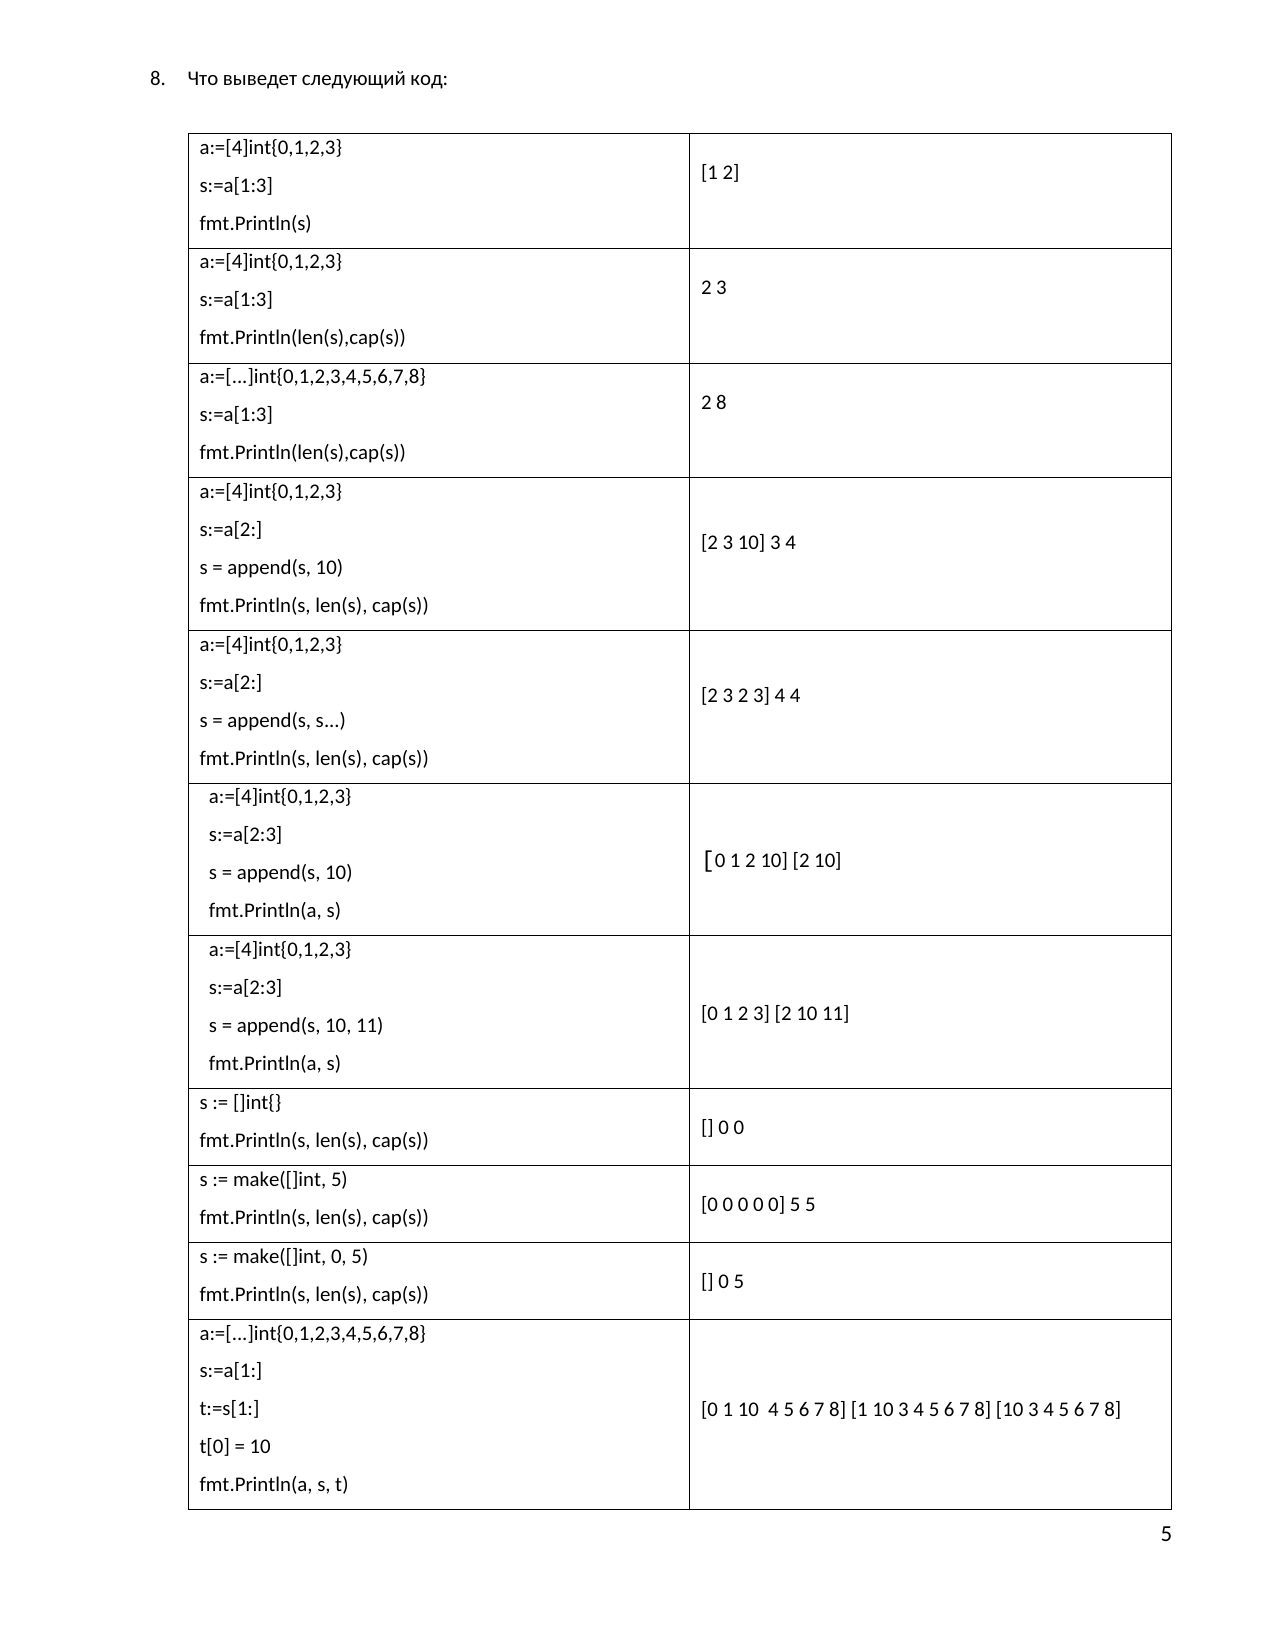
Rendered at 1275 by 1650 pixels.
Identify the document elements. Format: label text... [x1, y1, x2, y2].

table_cell [] 0 0 [690, 1089, 1171, 1165]
table_cell [0 1 10 4 5 6 7 8] [1 10 3 4 5 6 7 8] [10 3 4 5 6 7 8] [690, 1320, 1171, 1509]
table_cell 2 8 [690, 364, 1171, 477]
table_cell s := make([]int, 0, 5) fmt.Println(s, len(s), cap(s)) [189, 1243, 689, 1319]
table_cell [2 3 2 3] 4 4 [690, 631, 1171, 783]
table_cell 2 3 [690, 249, 1171, 362]
table_cell s := make([]int, 5) fmt.Println(s, len(s), cap(s)) [189, 1166, 689, 1242]
table_cell s := []int{} fmt.Println(s, len(s), cap(s)) [189, 1089, 689, 1165]
list Что выведет следующий код: [150, 66, 1172, 91]
table_cell a:=[4]int{0,1,2,3} s:=a[2:] s = append(s, s...) fmt.Println(s, len(s), cap(s)) [189, 631, 689, 783]
table_cell a:=[4]int{0,1,2,3} s:=a[2:] s = append(s, 10) fmt.Println(s, len(s), cap(s)) [189, 478, 689, 630]
table_cell [0 0 0 0 0] 5 5 [690, 1166, 1171, 1242]
table_cell a:=[...]int{0,1,2,3,4,5,6,7,8} s:=a[1:] t:=s[1:] t[0] = 10 fmt.Println(a, s, t) [189, 1320, 689, 1509]
table_cell [] 0 5 [690, 1243, 1171, 1319]
table_cell a:=[4]int{0,1,2,3} s:=a[1:3] fmt.Println(len(s),cap(s)) [189, 249, 689, 362]
table_cell a:=[4]int{0,1,2,3} s:=a[2:3] s = append(s, 10) fmt.Println(a, s) [189, 784, 689, 935]
table_cell [0 1 2 3] [2 10 11] [690, 936, 1171, 1088]
table_cell [2 3 10] 3 4 [690, 478, 1171, 630]
table_header [1 2] [690, 134, 1171, 248]
table_cell a:=[...]int{0,1,2,3,4,5,6,7,8} s:=a[1:3] fmt.Println(len(s),cap(s)) [189, 364, 689, 477]
table_cell [0 1 2 10] [2 10] [690, 784, 1171, 935]
table_header a:=[4]int{0,1,2,3} s:=a[1:3] fmt.Println(s) [189, 134, 689, 248]
table_cell a:=[4]int{0,1,2,3} s:=a[2:3] s = append(s, 10, 11) fmt.Println(a, s) [189, 936, 689, 1088]
